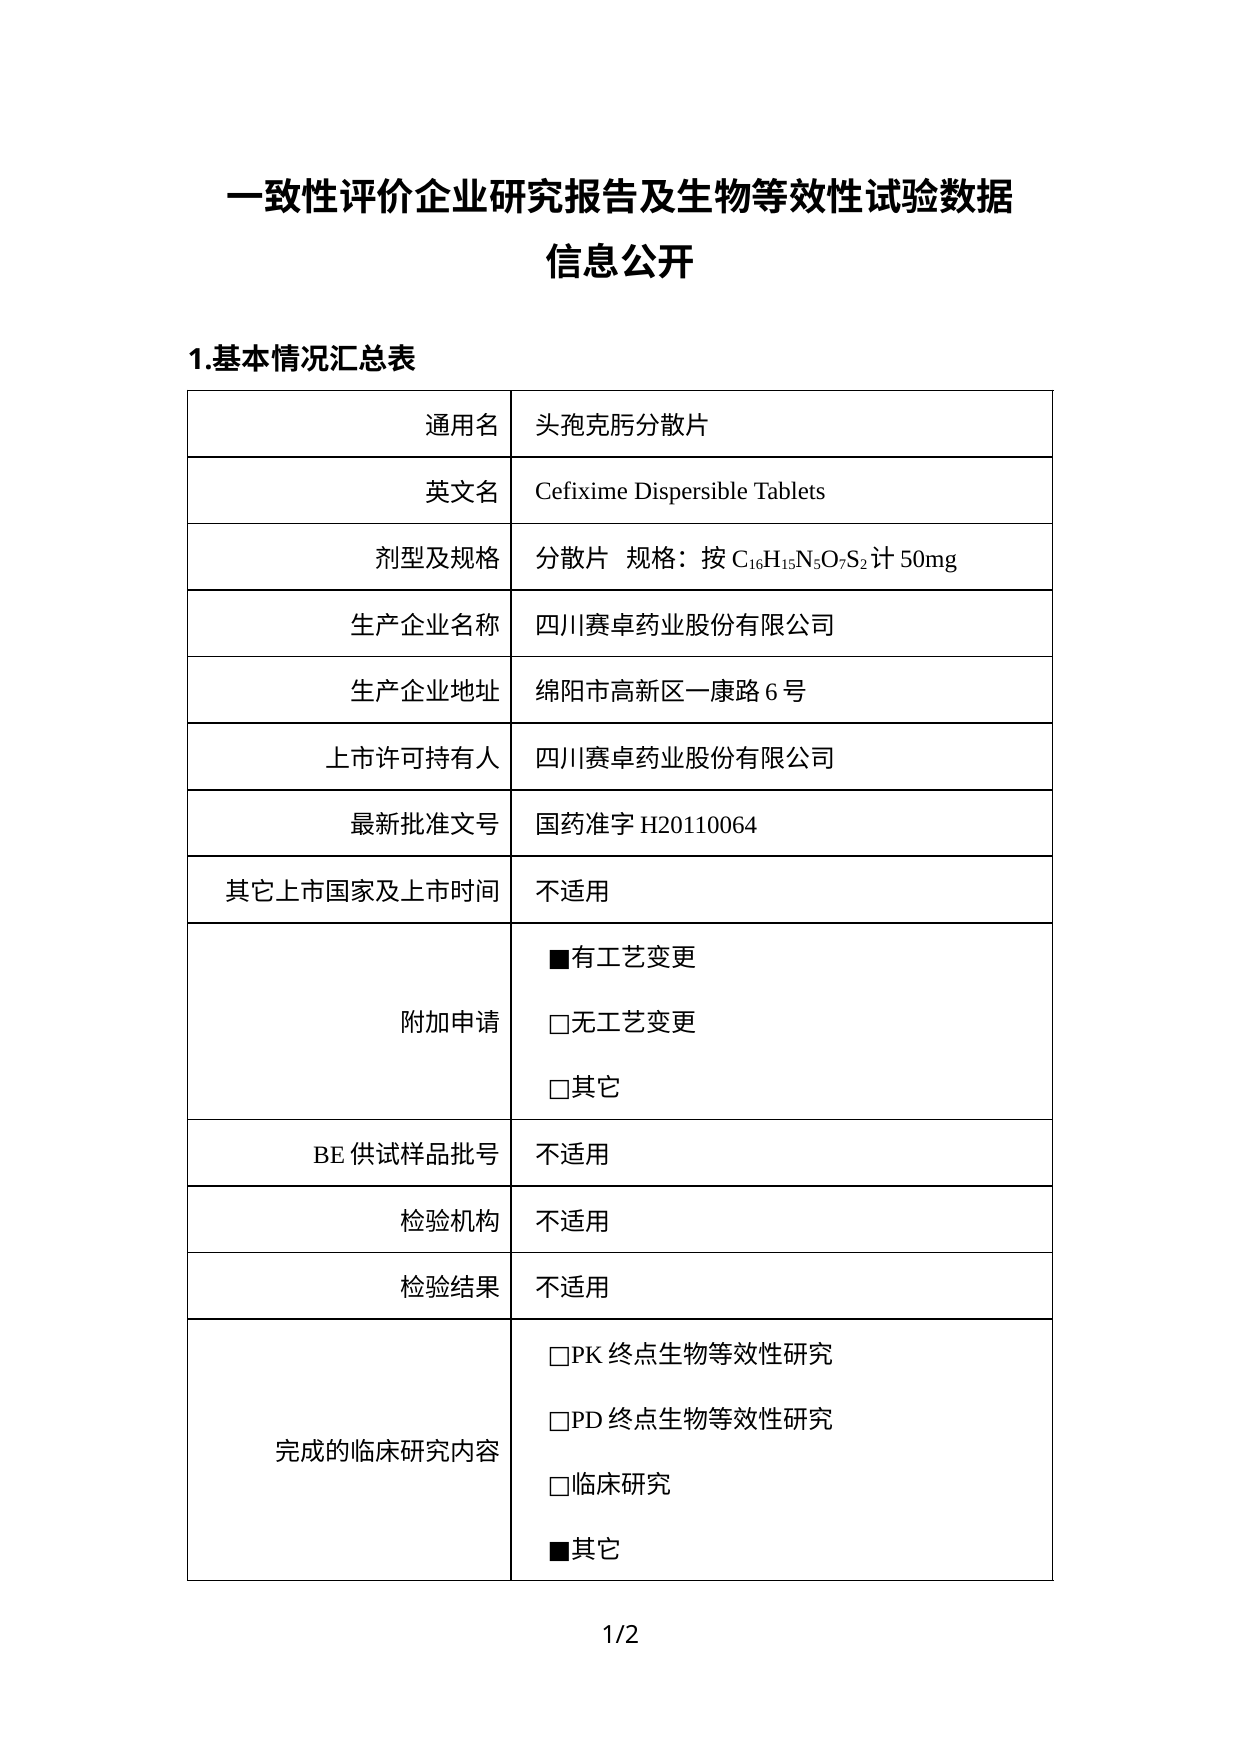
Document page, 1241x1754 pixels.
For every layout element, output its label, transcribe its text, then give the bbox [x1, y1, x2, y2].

table_cell 检验机构 [188, 1187, 510, 1252]
table_cell 不适用 [512, 1120, 1052, 1185]
table_cell 不适用 [512, 857, 1052, 922]
table_cell 生产企业名称 [188, 591, 510, 656]
table_cell 上市许可持有人 [188, 724, 510, 789]
text 一致性评价企业研究报告及生物等效性试验数据 [187, 162, 1053, 227]
table_cell 绵阳市高新区一康路6号 [512, 657, 1052, 722]
table_cell 生产企业地址 [188, 657, 510, 722]
table_header 通用名 [188, 391, 510, 456]
table_cell 四川赛卓药业股份有限公司 [512, 724, 1052, 789]
text 1.基本情况汇总表 [187, 324, 1053, 389]
table_cell 最新批准文号 [188, 791, 510, 855]
table_cell BE供试样品批号 [188, 1120, 510, 1185]
table_cell 英文名 [188, 458, 510, 523]
table_cell 分散片 规格：按C16H15N5O7S2计50mg [512, 524, 1052, 589]
table_cell 国药准字H20110064 [512, 791, 1052, 855]
table_cell 不适用 [512, 1253, 1052, 1318]
table_cell 其它上市国家及上市时间 [188, 857, 510, 922]
table_header 头孢克肟分散片 [512, 391, 1052, 456]
table_cell ■有工艺变更 □无工艺变更 □其它 [512, 924, 1052, 1118]
table_cell 不适用 [512, 1187, 1052, 1252]
table_cell 剂型及规格 [188, 524, 510, 589]
table_cell 四川赛卓药业股份有限公司 [512, 591, 1052, 656]
table_cell □PK终点生物等效性研究 □PD终点生物等效性研究 □临床研究 ■其它 [512, 1320, 1052, 1580]
table_cell 附加申请 [188, 924, 510, 1118]
table_cell 完成的临床研究内容 [188, 1320, 510, 1580]
table_cell 检验结果 [188, 1253, 510, 1318]
table_cell Cefixime Dispersible Tablets [512, 458, 1052, 523]
text 信息公开 [187, 227, 1053, 292]
